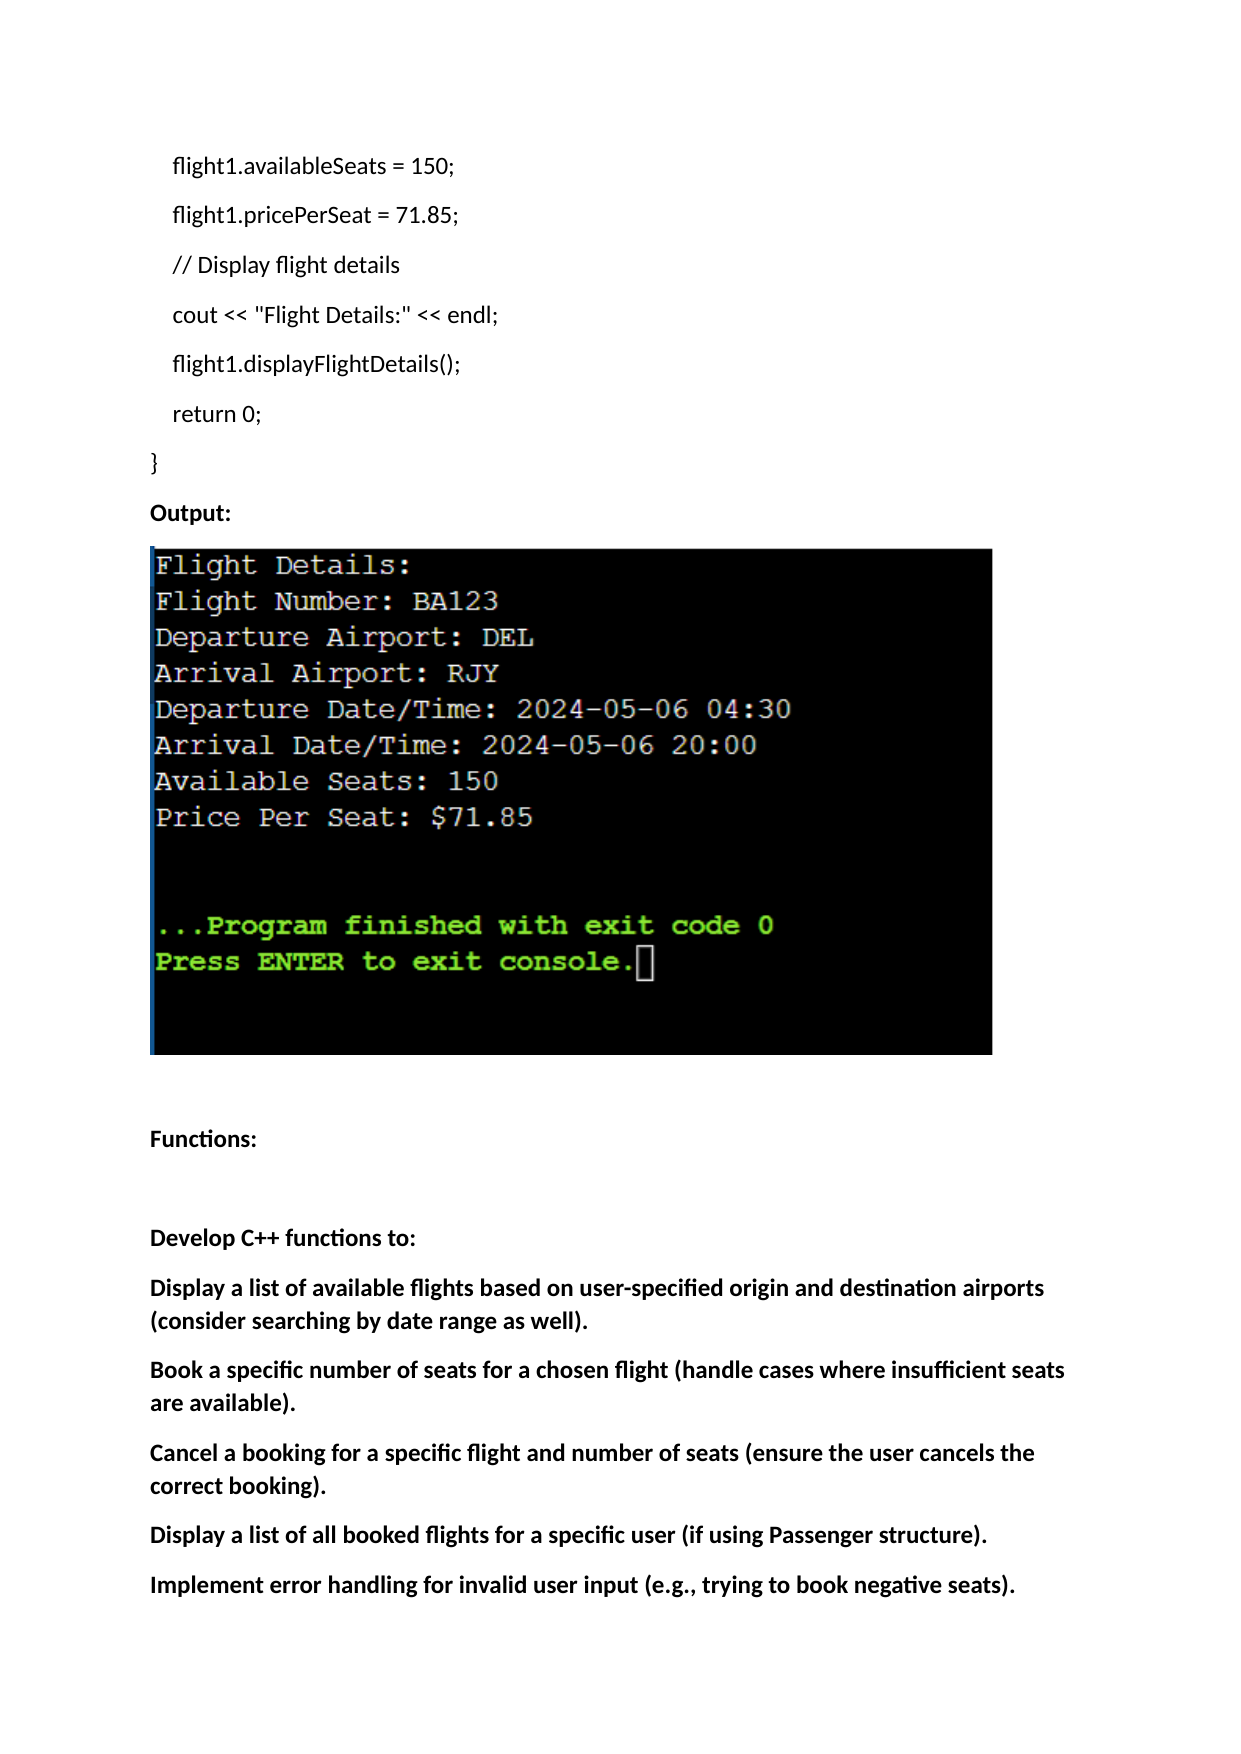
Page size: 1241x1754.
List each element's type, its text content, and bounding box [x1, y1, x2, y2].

text Book a specific number of seats for a chosen flight (handle cases where insufficient seats are available). [150, 1354, 1090, 1418]
text Cancel a booking for a specific flight and number of seats (ensure the user cancels the correct booking). [150, 1437, 1090, 1501]
text Functions: [150, 1123, 1090, 1154]
text Display a list of all booked flights for a specific user (if using Passenger structure). [150, 1519, 1090, 1550]
text Implement error handling for invalid user input (e.g., trying to book negative seats). [150, 1569, 1090, 1600]
text flight1.displayFlightDetails(); [150, 348, 1090, 379]
text Develop C++ functions to: [150, 1222, 1090, 1253]
text flight1.availableSeats = 150; [150, 150, 1090, 181]
text flight1.pricePerSeat = 71.85; [150, 199, 1090, 230]
text Display a list of available flights based on user-specified origin and destination airports (consider searching by date range as well). [150, 1272, 1090, 1336]
text Output: [150, 497, 1090, 528]
text return 0; [150, 398, 1090, 428]
picture [150, 546, 993, 1055]
text // Display flight details [150, 249, 1090, 280]
text } [150, 447, 1090, 478]
text cout << "Flight Details:" << endl; [150, 299, 1090, 329]
